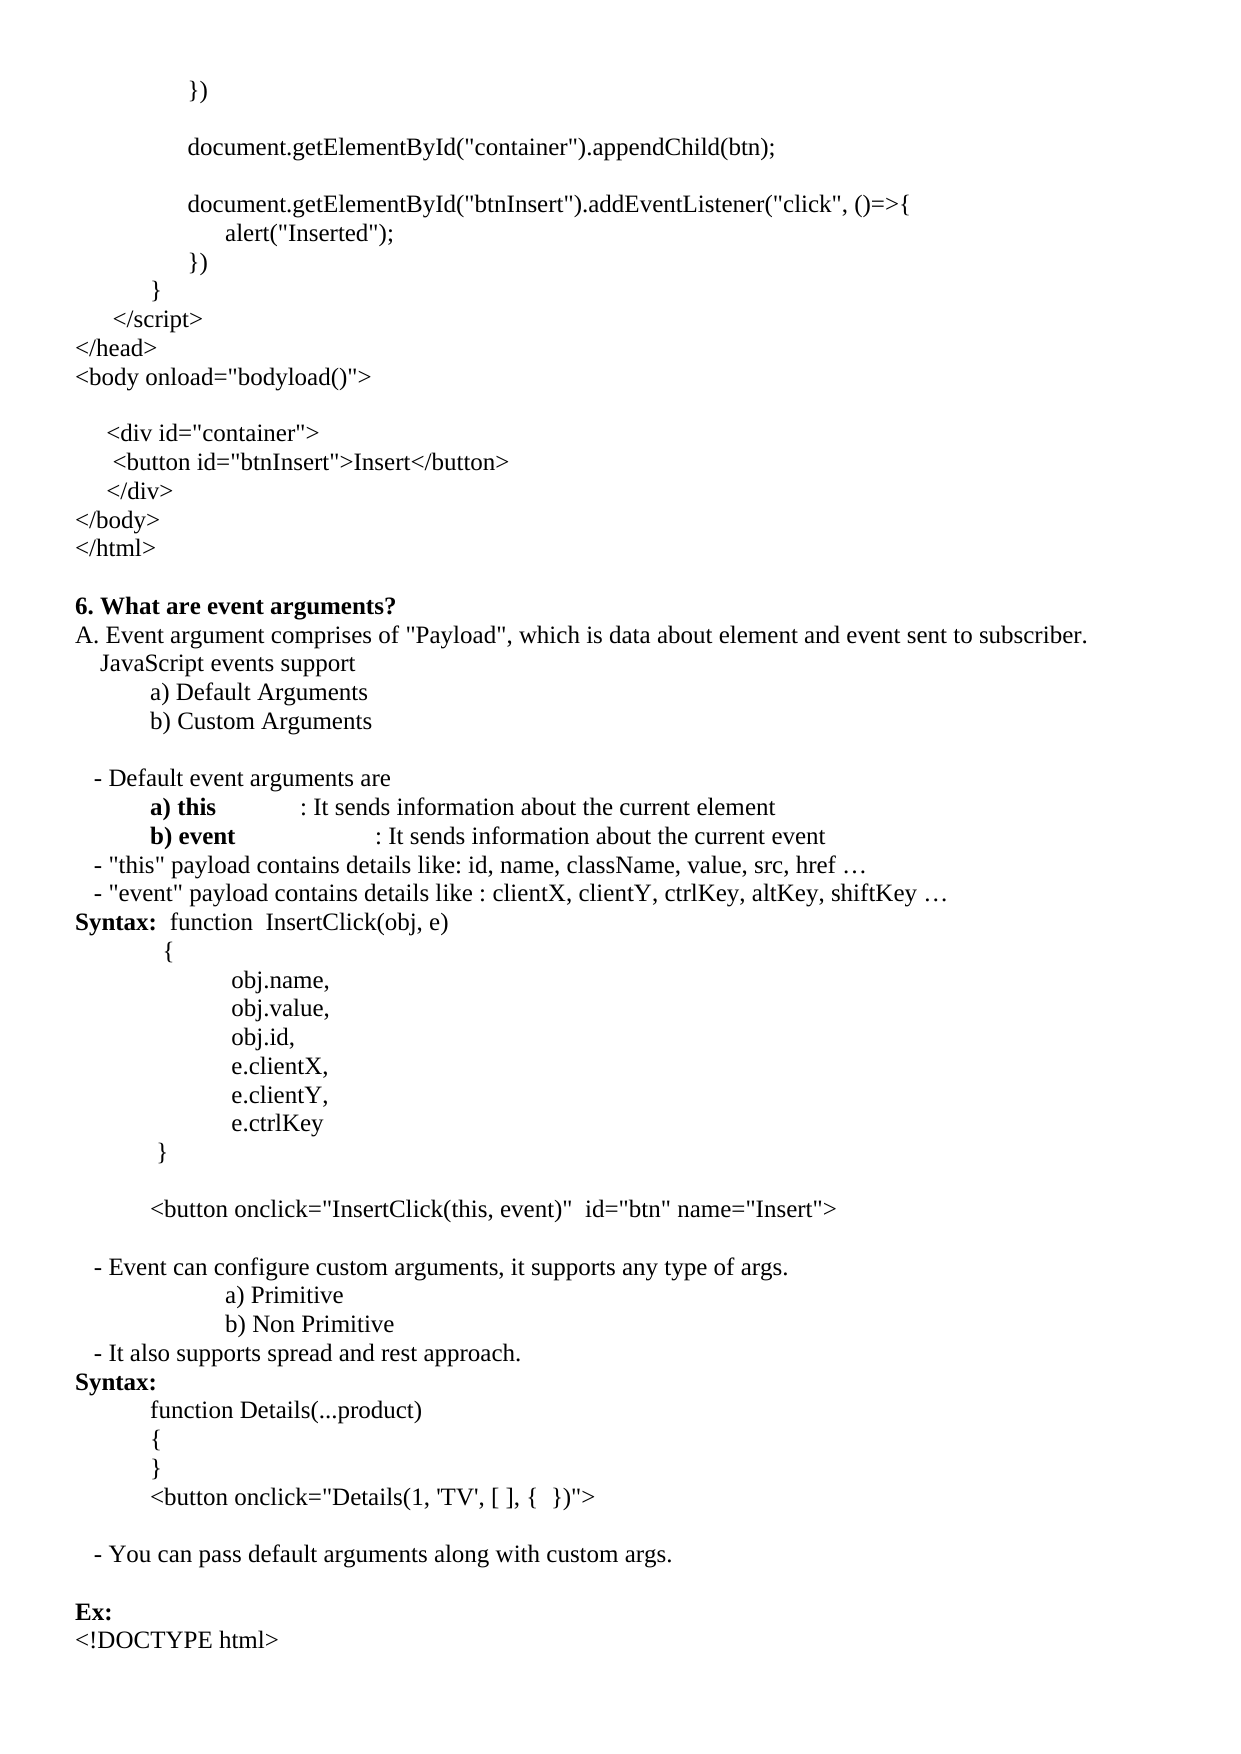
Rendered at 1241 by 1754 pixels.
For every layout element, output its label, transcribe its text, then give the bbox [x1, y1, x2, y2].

text </script> [75, 304, 1165, 333]
text obj.id, [75, 1022, 1165, 1051]
text } [75, 276, 1165, 304]
text e.clientX, [75, 1051, 1165, 1080]
text </head> [75, 333, 1165, 362]
text Syntax: [75, 1367, 1165, 1395]
text - You can pass default arguments along with custom args. [75, 1539, 1165, 1568]
text - It also supports spread and rest approach. [75, 1338, 1165, 1367]
text a) Primitive [75, 1280, 1165, 1309]
text <div id="container"> [75, 418, 1165, 447]
text - Event can configure custom arguments, it supports any type of args. [75, 1252, 1165, 1280]
text { [75, 1424, 1165, 1453]
text document.getElementById("btnInsert").addEventListener("click", ()=>{ [75, 189, 1165, 218]
text Ex: [75, 1597, 1165, 1625]
text obj.name, [75, 965, 1165, 993]
text b) Custom Arguments [75, 706, 1165, 735]
text <button onclick="InsertClick(this, event)" id="btn" name="Insert"> [75, 1194, 1165, 1223]
text - "event" payload contains details like : clientX, clientY, ctrlKey, altKey, shiftKey … [75, 878, 1165, 907]
text - Default event arguments are [75, 763, 1165, 792]
text A. Event argument comprises of "Payload", which is data about element and event sent to subscriber. [75, 620, 1165, 648]
text a) Default Arguments [75, 677, 1165, 706]
text <!DOCTYPE html> [75, 1625, 1165, 1654]
text }) [75, 75, 1165, 104]
text function Details(...product) [75, 1395, 1165, 1424]
text alert("Inserted"); [75, 218, 1165, 247]
text - "this" payload contains details like: id, name, className, value, src, href … [75, 850, 1165, 878]
text </body> [75, 505, 1165, 533]
text } [75, 1137, 1165, 1166]
text JavaScript events support [75, 648, 1165, 677]
text b) event : It sends information about the current event [75, 821, 1165, 850]
text document.getElementById("container").appendChild(btn); [75, 132, 1165, 161]
text e.ctrlKey [75, 1108, 1165, 1137]
text </html> [75, 533, 1165, 562]
text <button id="btnInsert">Insert</button> [75, 447, 1165, 476]
text b) Non Primitive [75, 1309, 1165, 1338]
text e.clientY, [75, 1080, 1165, 1108]
text 6. What are event arguments? [75, 591, 1165, 620]
text <body onload="bodyload()"> [75, 362, 1165, 391]
text }) [75, 247, 1165, 276]
text obj.value, [75, 993, 1165, 1022]
text } [75, 1453, 1165, 1482]
text </div> [75, 476, 1165, 505]
text a) this : It sends information about the current element [75, 792, 1165, 821]
text <button onclick="Details(1, 'TV', [ ], { })"> [75, 1482, 1165, 1510]
text { [75, 936, 1165, 965]
text Syntax: function InsertClick(obj, e) [75, 907, 1165, 936]
